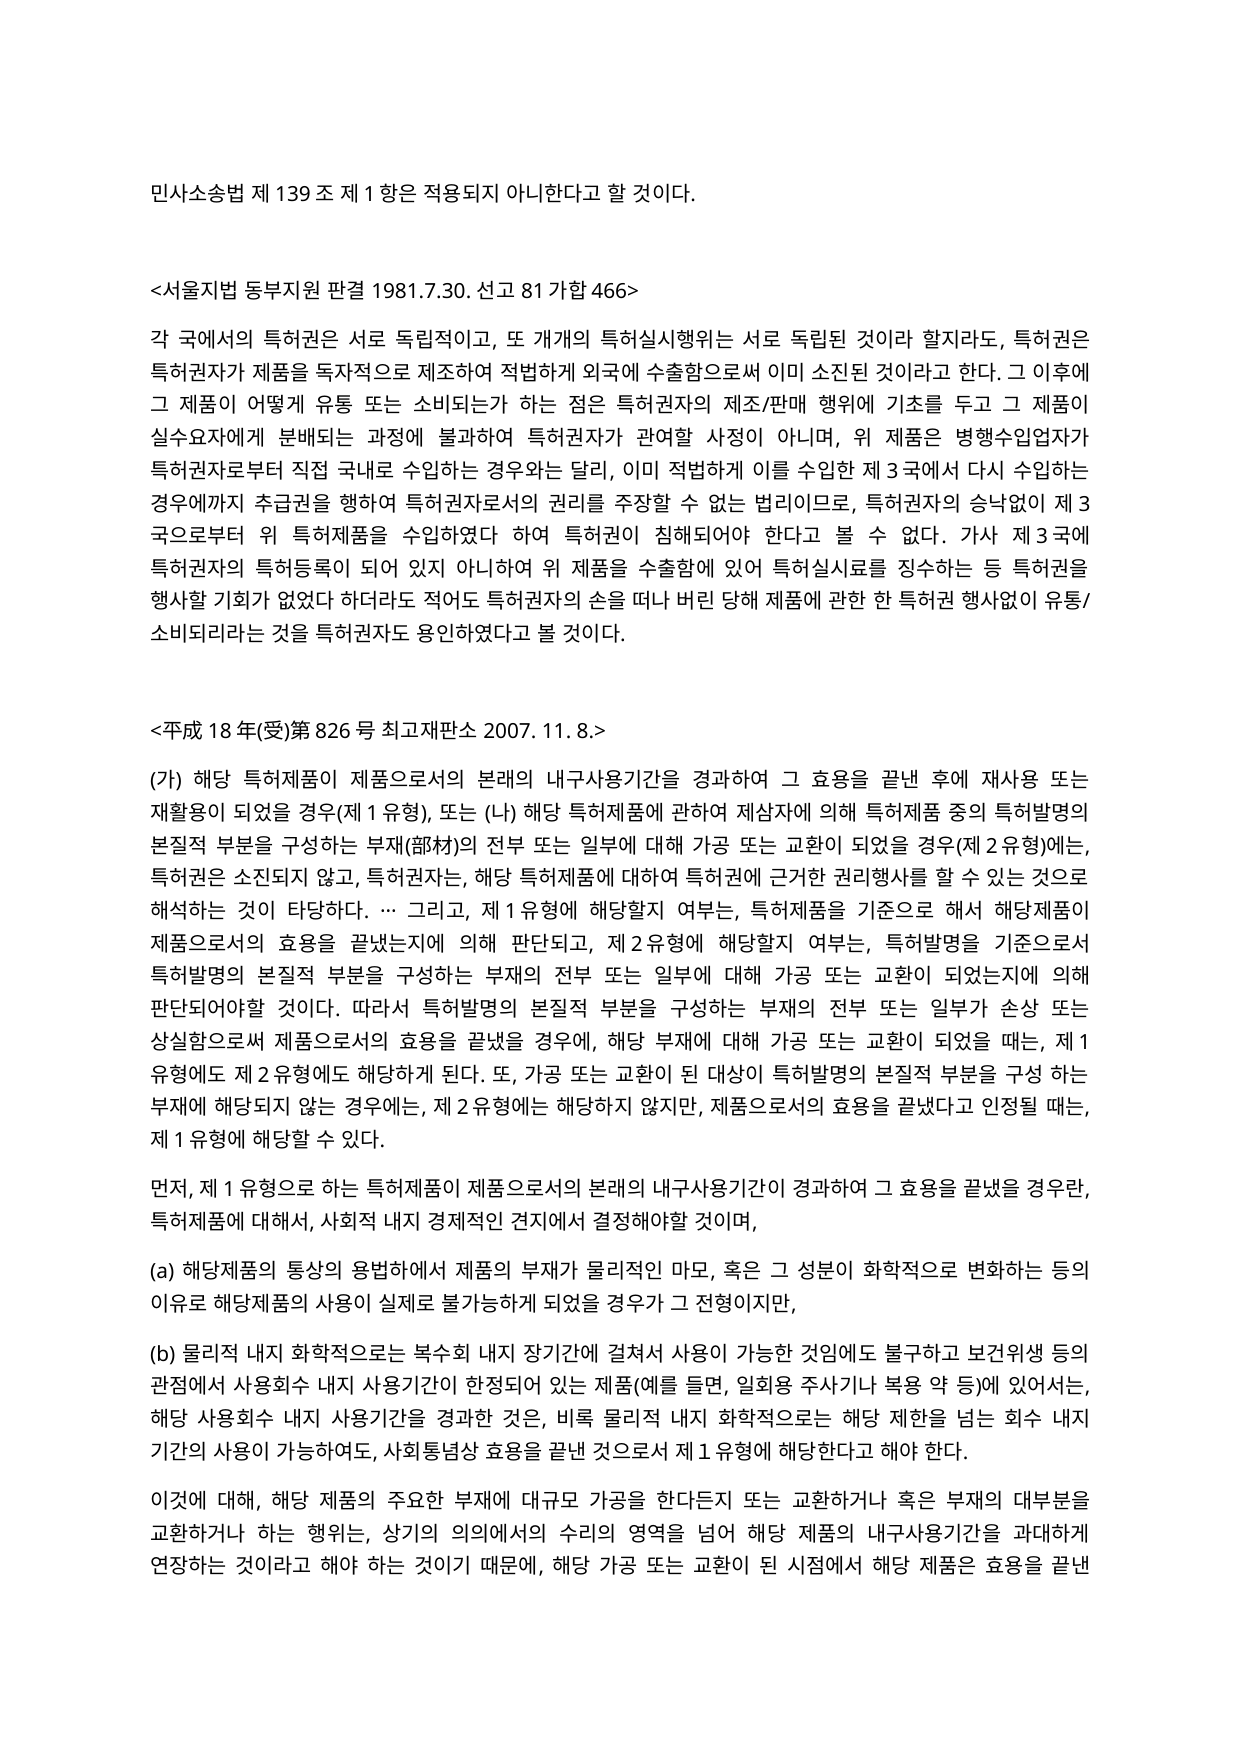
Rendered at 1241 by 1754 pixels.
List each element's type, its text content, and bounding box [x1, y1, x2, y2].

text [150, 177, 1090, 207]
text (b) 물리적 내지 화학적으로는 복수회 내지 장기간에 걸쳐서 사용이 가능한 것임에도 불구하고 보건위생 등의 관점에서 사용회수 내지 사용기간이 한정되어 있는 제품(예를 들면, 일회용 주사기나 복용 약 등)에 있어서는, 해당 사용회수 내지 사용기간을 경과한 것은, 비록 물리적 내지 화학적으로는 해당 제한을 넘는 회수 내지 기간의 사용이 가능하여도, 사회통념상 효용을 끝낸 것으로서 제１유형에 해당한다고 해야 한다. [150, 1337, 1090, 1465]
text <平成18年(受)第826号 최고재판소 2007. 11. 8.> [150, 714, 1090, 744]
text 먼저, 제1유형으로 하는 특허제품이 제품으로서의 본래의 내구사용기간이 경과하여 그 효용을 끝냈을 경우란, 특허제품에 대해서, 사회적 내지 경제적인 견지에서 결정해야할 것이며, [150, 1173, 1090, 1236]
text <서울지법 동부지원 판결 1981.7.30. 선고 81가합466> [150, 274, 1090, 304]
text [150, 1484, 1090, 1580]
text (a) 해당제품의 통상의 용법하에서 제품의 부재가 물리적인 마모, 혹은 그 성분이 화학적으로 변화하는 등의 이유로 해당제품의 사용이 실제로 불가능하게 되었을 경우가 그 전형이지만, [150, 1255, 1090, 1318]
text 각 국에서의 특허권은 서로 독립적이고, 또 개개의 특허실시행위는 서로 독립된 것이라 할지라도, 특허권은 특허권자가 제품을 독자적으로 제조하여 적법하게 외국에 수출함으로써 이미 소진된 것이라고 한다. 그 이후에 그 제품이 어떻게 유통 또는 소비되는가 하는 점은 특허권자의 제조/판매 행위에 기초를 두고 그 제품이 실수요자에게 분배되는 과정에 불과하여 특허권자가 관여할 사정이 아니며, 위 제품은 병행수입업자가 특허권자로부터 직접 국내로 수입하는 경우와는 달리, 이미 적법하게 이를 수입한 제3국에서 다시 수입하는 경우에까지 추급권을 행하여 특허권자로서의 권리를 주장할 수 없는 법리이므로, 특허권자의 승낙없이 제3국으로부터 위 특허제품을 수입하였다 하여 특허권이 침해되어야 한다고 볼 수 없다. 가사 제3국에 특허권자의 특허등록이 되어 있지 아니하여 위 제품을 수출함에 있어 특허실시료를 징수하는 등 특허권을 행사할 기회가 없었다 하더라도 적어도 특허권자의 손을 떠나 버린 당해 제품에 관한 한 특허권 행사없이 유통/소비되리라는 것을 특허권자도 용인하였다고 볼 것이다. [150, 323, 1090, 648]
text (가) 해당 특허제품이 제품으로서의 본래의 내구사용기간을 경과하여 그 효용을 끝낸 후에 재사용 또는 재활용이 되었을 경우(제1유형), 또는 (나) 해당 특허제품에 관하여 제삼자에 의해 특허제품 중의 특허발명의 본질적 부분을 구성하는 부재(部材)의 전부 또는 일부에 대해 가공 또는 교환이 되었을 경우(제2유형)에는, 특허권은 소진되지 않고, 특허권자는, 해당 특허제품에 대하여 특허권에 근거한 권리행사를 할 수 있는 것으로 해석하는 것이 타당하다. ··· 그리고, 제1유형에 해당할지 여부는, 특허제품을 기준으로 해서 해당제품이 제품으로서의 효용을 끝냈는지에 의해 판단되고, 제2유형에 해당할지 여부는, 특허발명을 기준으로서 특허발명의 본질적 부분을 구성하는 부재의 전부 또는 일부에 대해 가공 또는 교환이 되었는지에 의해 판단되어야할 것이다. 따라서 특허발명의 본질적 부분을 구성하는 부재의 전부 또는 일부가 손상 또는 상실함으로써 제품으로서의 효용을 끝냈을 경우에, 해당 부재에 대해 가공 또는 교환이 되었을 때는, 제1유형에도 제2유형에도 해당하게 된다. 또, 가공 또는 교환이 된 대상이 특허발명의 본질적 부분을 구성 하는 부재에 해당되지 않는 경우에는, 제2유형에는 해당하지 않지만, 제품으로서의 효용을 끝냈다고 인정될 때는, 제1유형에 해당할 수 있다. [150, 763, 1090, 1153]
